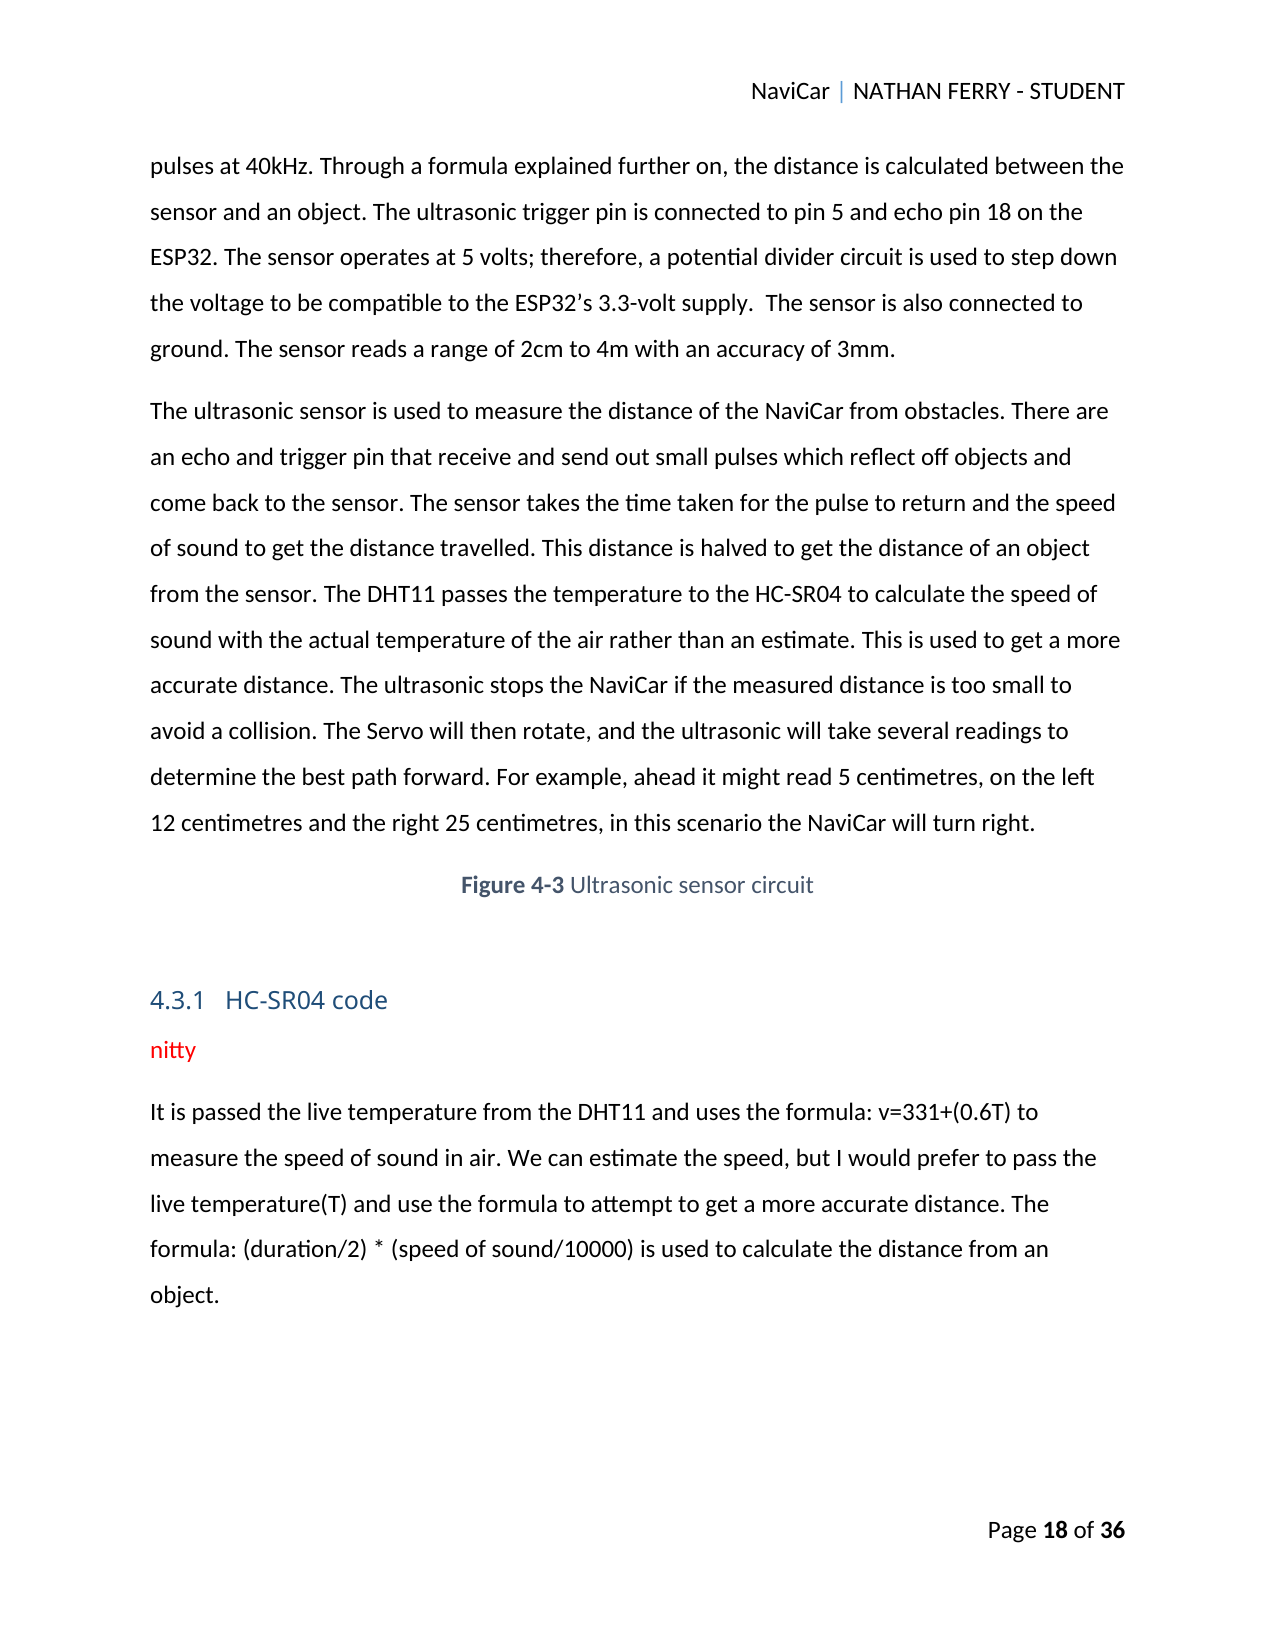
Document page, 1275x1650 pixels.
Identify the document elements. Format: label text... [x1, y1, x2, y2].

text nitty [150, 1034, 1125, 1064]
text It is passed the live temperature from the DHT11 and uses the formula: v=331+(0.6T) to measure the speed of sound in air. We can estimate the speed, but I would prefer to pass the live temperature(T) and use the formula to attempt to get a more accurate distance. The formula: (duration/2) * (speed of sound/10000) is used to calculate the distance from an object. [150, 1096, 1125, 1310]
subtitle HC-SR04 code [150, 983, 1125, 1017]
text The ultrasonic sensor is used to measure the distance of the NaviCar from obstacles. There are an echo and trigger pin that receive and send out small pulses which reflect off objects and come back to the sensor. The sensor takes the time taken for the pulse to return and the speed of sound to get the distance travelled. This distance is halved to get the distance of an object from the sensor. The DHT11 passes the temperature to the HC-SR04 to calculate the speed of sound with the actual temperature of the air rather than an estimate. This is used to get a more accurate distance. The ultrasonic stops the NaviCar if the measured distance is too small to avoid a collision. The Servo will then rotate, and the ultrasonic will take several readings to determine the best path forward. For example, ahead it might read 5 centimetres, on the left 12 centimetres and the right 25 centimetres, in this scenario the NaviCar will turn right. [150, 395, 1125, 837]
text Figure 4-3 Ultrasonic sensor circuit [150, 869, 1125, 900]
